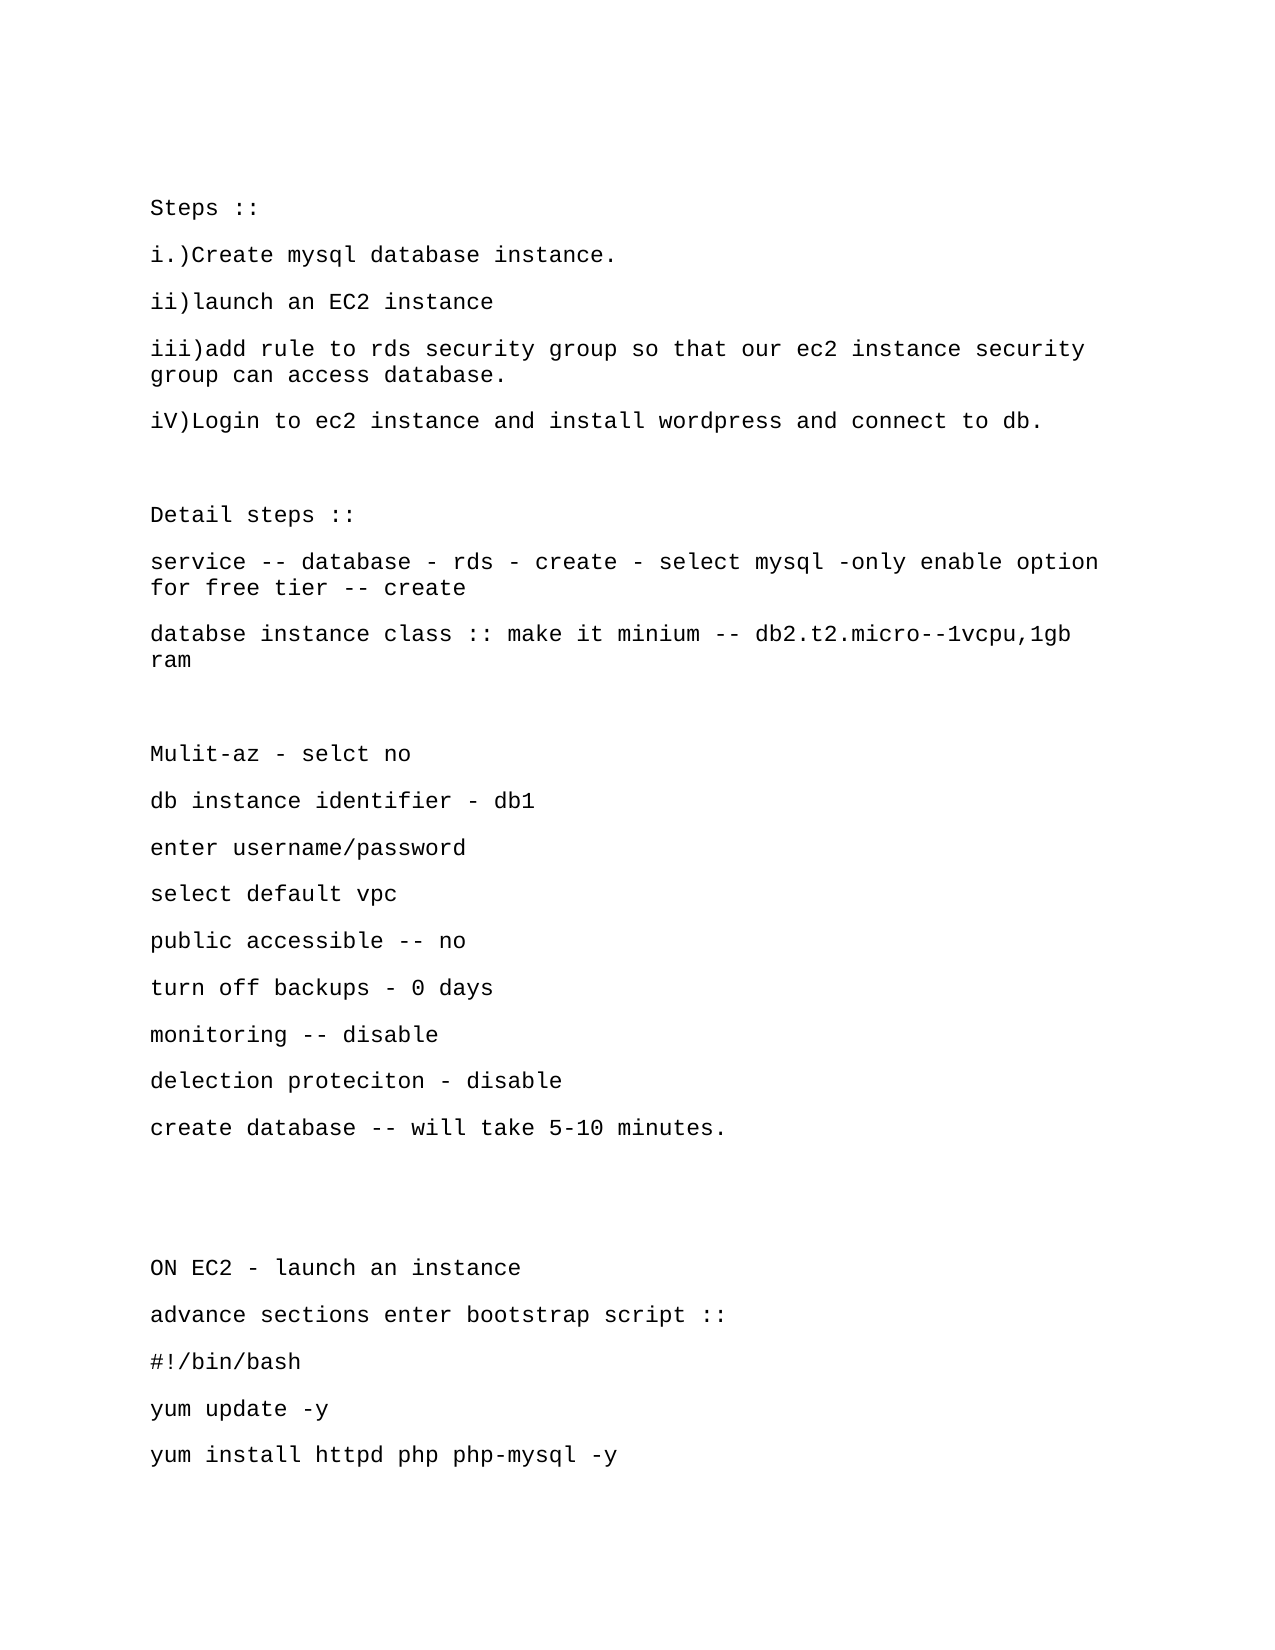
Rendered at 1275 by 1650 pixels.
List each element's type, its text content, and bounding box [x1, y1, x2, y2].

text #!/bin/bash [150, 1350, 1125, 1376]
text monitoring -- disable [150, 1023, 1125, 1049]
text ii)launch an EC2 instance [150, 290, 1125, 316]
text iV)Login to ec2 instance and install wordpress and connect to db. [150, 410, 1125, 436]
text iii)add rule to rds security group so that our ec2 instance security group can access database. [150, 337, 1125, 389]
text enter username/password [150, 836, 1125, 862]
text Mulit-az - selct no [150, 742, 1125, 768]
text public accessible -- no [150, 929, 1125, 955]
text service -- database - rds - create - select mysql -only enable option for free tier -- create [150, 550, 1125, 602]
text databse instance class :: make it minium -- db2.t2.micro--1vcpu,1gb ram [150, 623, 1125, 675]
text i.)Create mysql database instance. [150, 243, 1125, 269]
text Detail steps :: [150, 503, 1125, 529]
text select default vpc [150, 883, 1125, 908]
text Steps :: [150, 197, 1125, 223]
text db instance identifier - db1 [150, 789, 1125, 815]
text create database -- will take 5-10 minutes. [150, 1116, 1125, 1142]
text yum update -y [150, 1397, 1125, 1423]
text yum install httpd php php-mysql -y [150, 1444, 1125, 1470]
text ON EC2 - launch an instance [150, 1257, 1125, 1283]
text turn off backups - 0 days [150, 976, 1125, 1002]
text advance sections enter bootstrap script :: [150, 1303, 1125, 1329]
text delection proteciton - disable [150, 1070, 1125, 1096]
